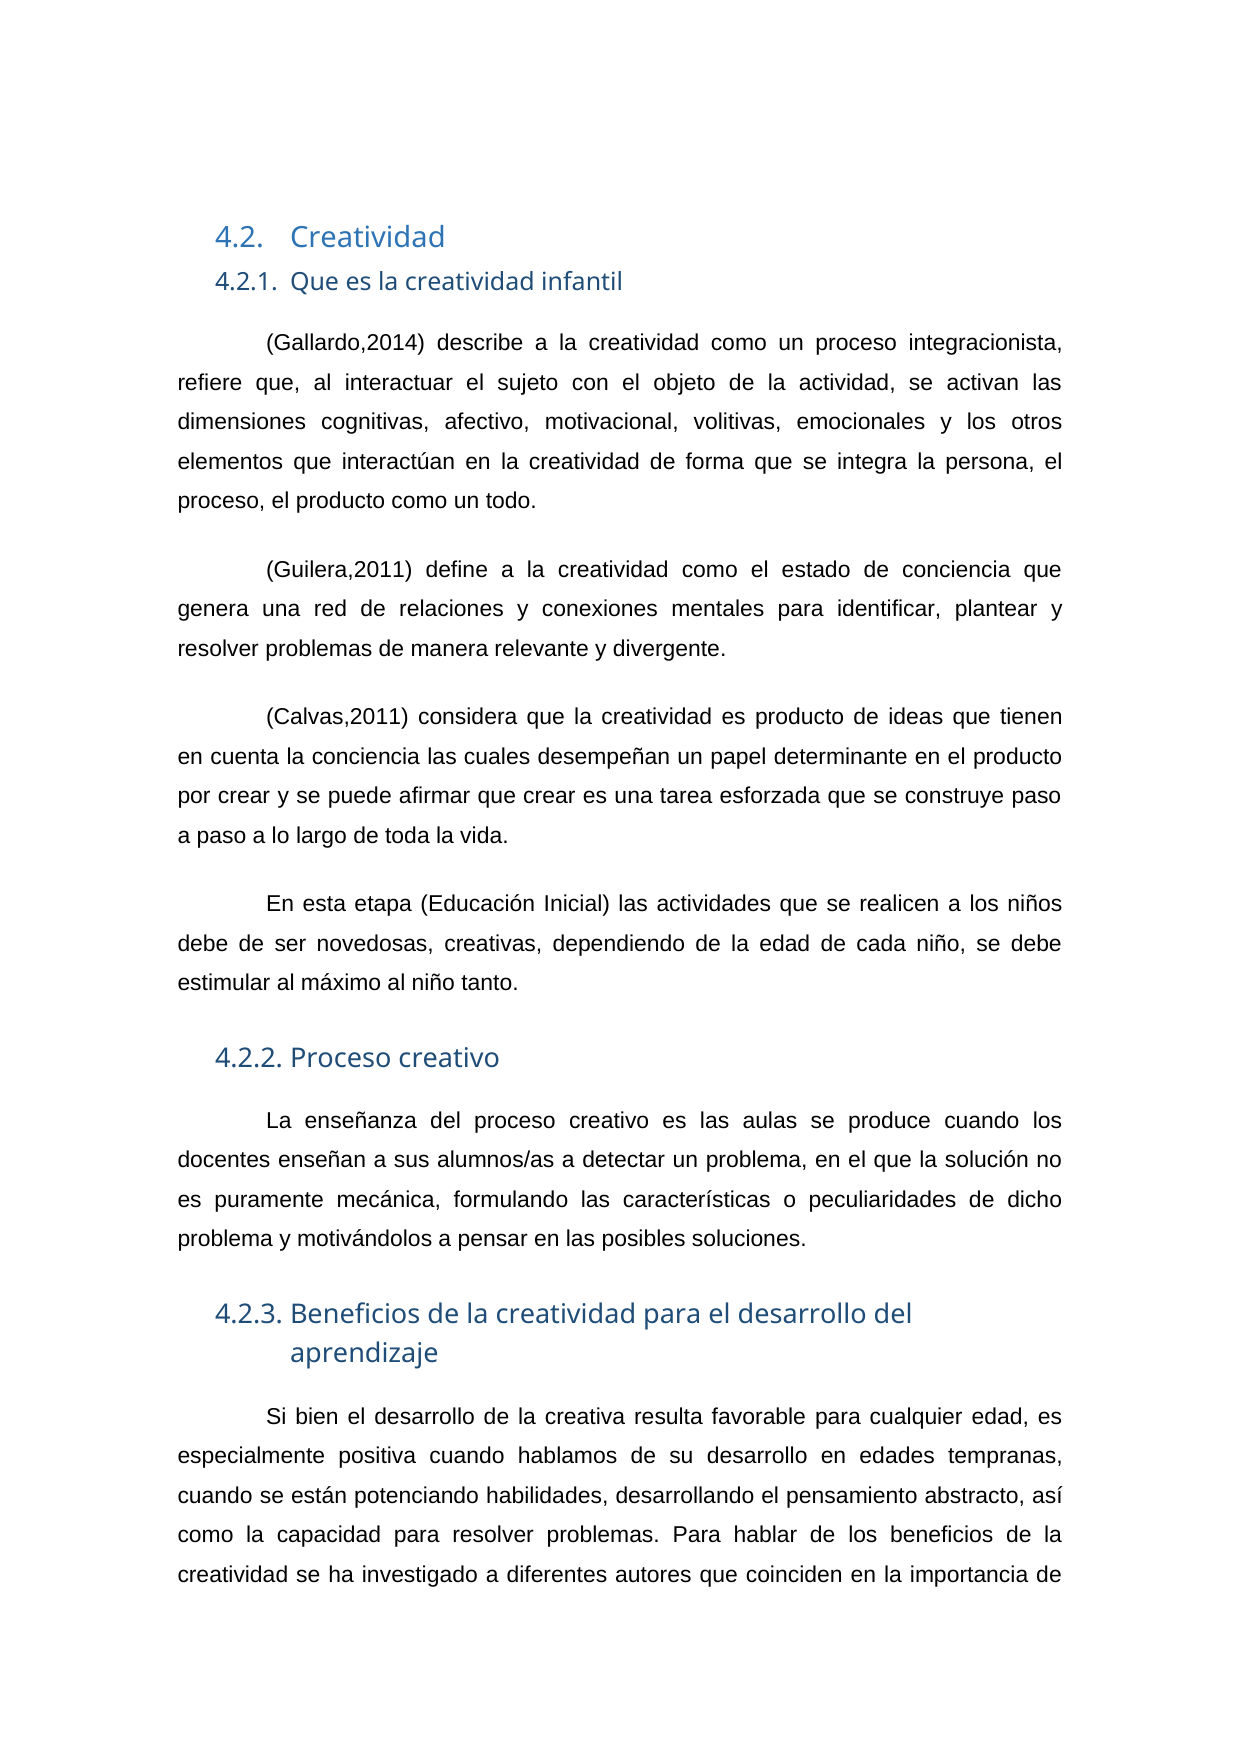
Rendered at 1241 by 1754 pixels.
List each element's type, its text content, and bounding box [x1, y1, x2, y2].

subtitle Creatividad [215, 216, 1063, 256]
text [177, 1403, 1063, 1587]
text La enseñanza del proceso creativo es las aulas se produce cuando los docentes enseñan a sus alumnos/as a detectar un problema, en el que la solución no es puramente mecánica, formulando las características o peculiaridades de dicho problema y motivándolos a pensar en las posibles soluciones. [177, 1107, 1063, 1252]
subtitle Proceso creativo [215, 1038, 1063, 1075]
subtitle Beneficios de la creatividad para el desarrollo del aprendizaje [215, 1294, 1063, 1371]
subtitle Que es la creatividad infantil [215, 263, 1063, 297]
text En esta etapa (Educación Inicial) las actividades que se realicen a los niños debe de ser novedosas, creativas, dependiendo de la edad de cada niño, se debe estimular al máximo al niño tanto. [177, 890, 1063, 996]
text (Gallardo,2014) describe a la creatividad como un proceso integracionista, refiere que, al interactuar el sujeto con el objeto de la actividad, se activan las dimensiones cognitivas, afectivo, motivacional, volitivas, emocionales y los otros elementos que interactúan en la creatividad de forma que se integra la persona, el proceso, el producto como un todo. [177, 329, 1063, 513]
text (Calvas,2011) considera que la creatividad es producto de ideas que tienen en cuenta la conciencia las cuales desempeñan un papel determinante en el producto por crear y se puede afirmar que crear es una tarea esforzada que se construye paso a paso a lo largo de toda la vida. [177, 703, 1063, 848]
text (Guilera,2011) define a la creatividad como el estado de conciencia que genera una red de relaciones y conexiones mentales para identificar, plantear y resolver problemas de manera relevante y divergente. [177, 556, 1063, 661]
